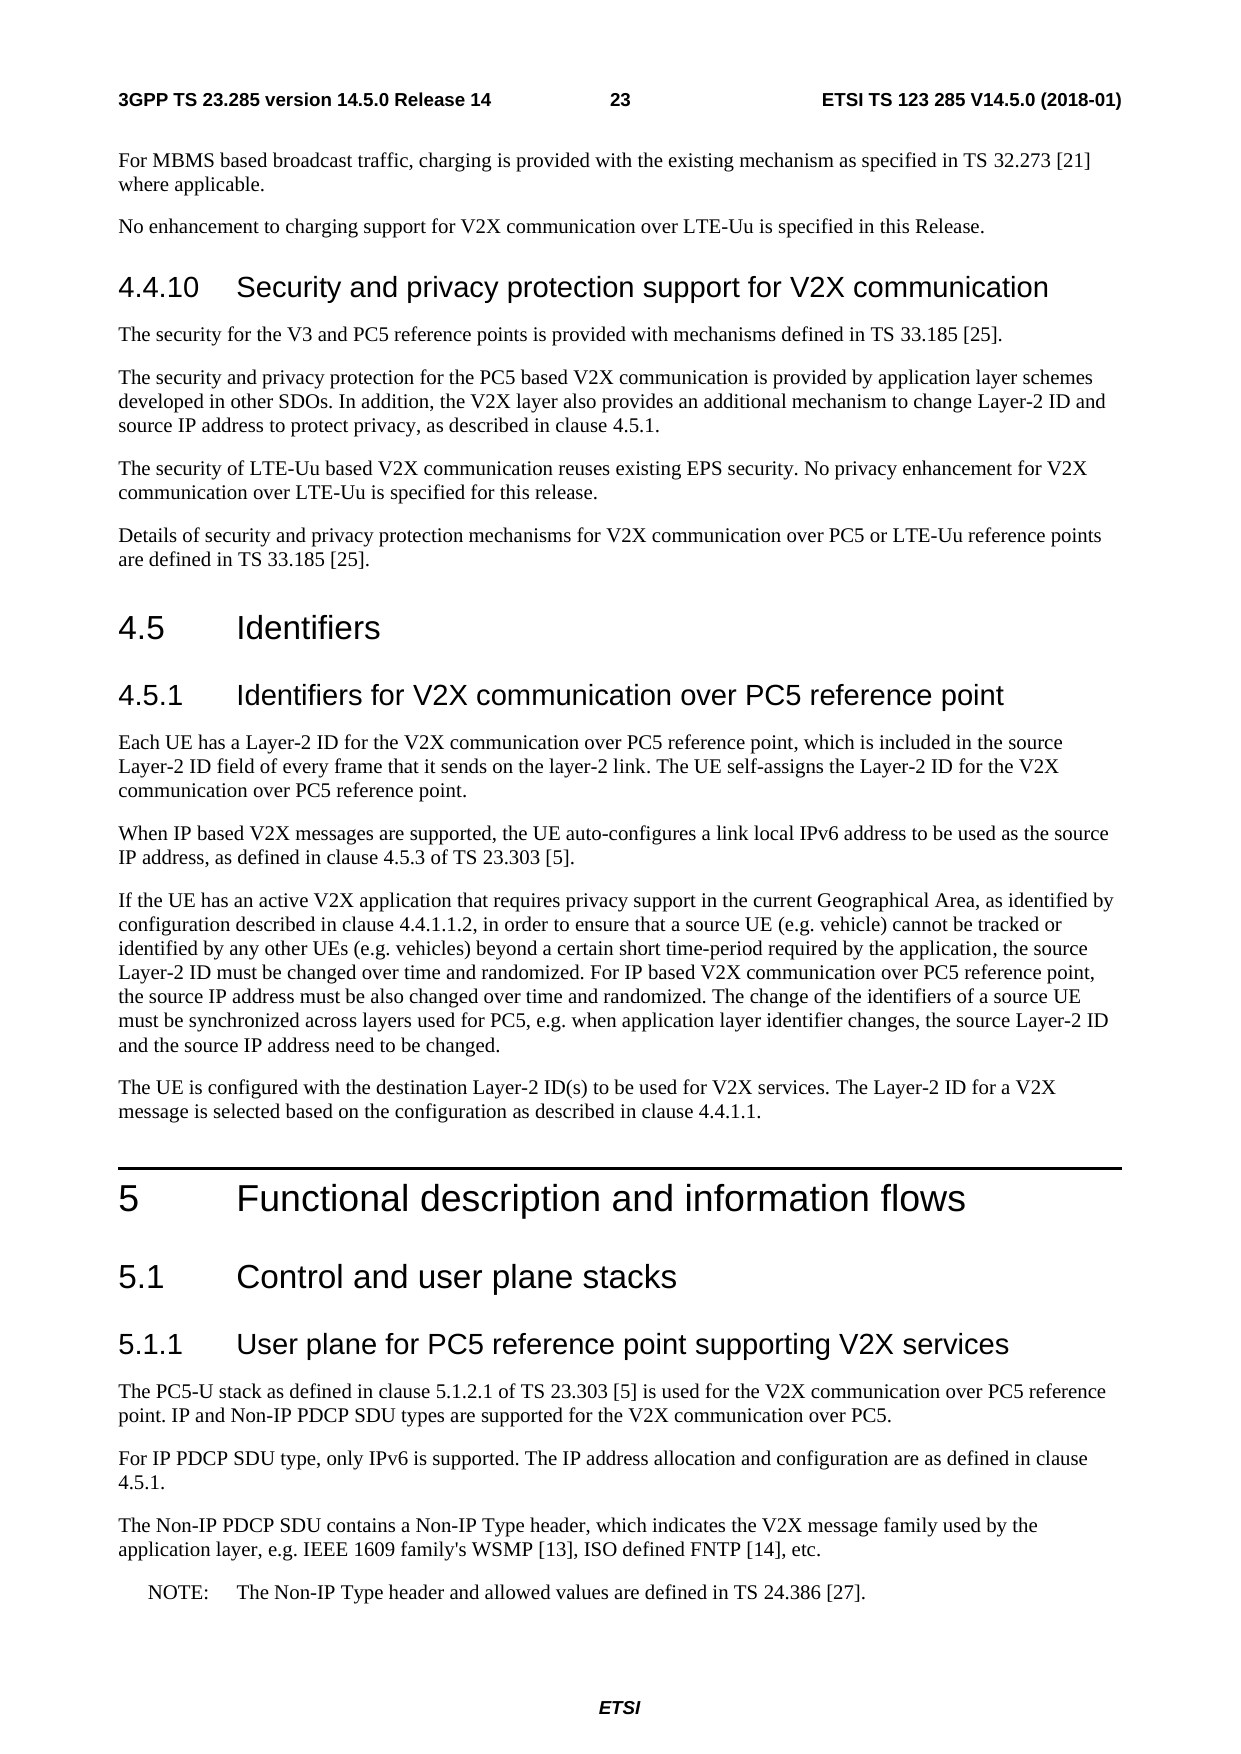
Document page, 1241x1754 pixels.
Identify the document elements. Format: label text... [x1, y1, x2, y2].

text The security of LTE-Uu based V2X communication reuses existing EPS security. No privacy enhancement for V2X communication over LTE-Uu is specified for this release. [118, 456, 1122, 504]
text For IP PDCP SDU type, only IPv6 is supported. The IP address allocation and configuration are as defined in clause 4.5.1. [118, 1446, 1122, 1494]
subtitle 4.5.1 Identifiers for V2X communication over PC5 reference point [118, 678, 1122, 712]
text The UE is configured with the destination Layer-2 ID(s) to be used for V2X services. The Layer-2 ID for a V2X message is selected based on the configuration as described in clause 4.4.1.1. [118, 1075, 1122, 1123]
subtitle 4.4.10 Security and privacy protection support for V2X communication [118, 270, 1122, 303]
text The security and privacy protection for the PC5 based V2X communication is provided by application layer schemes developed in other SDOs. In addition, the V2X layer also provides an additional mechanism to change Layer-2 ID and source IP address to protect privacy, as described in clause 4.5.1. [118, 365, 1122, 437]
text When IP based V2X messages are supported, the UE auto-configures a link local IPv6 address to be used as the source IP address, as defined in clause 4.5.3 of TS 23.303 [5]. [118, 821, 1122, 869]
subtitle 5.1.1 User plane for PC5 reference point supporting V2X services [118, 1327, 1122, 1360]
subtitle 5.1 Control and user plane stacks [118, 1257, 1122, 1296]
text No enhancement to charging support for V2X communication over LTE-Uu is specified in this Release. [118, 214, 1122, 238]
text If the UE has an active V2X application that requires privacy support in the current Geographical Area, as identified by configuration described in clause 4.4.1.1.2, in order to ensure that a source UE (e.g. vehicle) cannot be tracked or identified by any other UEs (e.g. vehicles) beyond a certain short time-period required by the application, the source Layer-2 ID must be changed over time and randomized. For IP based V2X communication over PC5 reference point, the source IP address must be also changed over time and randomized. The change of the identifiers of a source UE must be synchronized across layers used for PC5, e.g. when application layer identifier changes, the source Layer-2 ID and the source IP address need to be changed. [118, 888, 1122, 1057]
text Details of security and privacy protection mechanisms for V2X communication over PC5 or LTE-Uu reference points are defined in TS 33.185 [25]. [118, 523, 1122, 571]
text For MBMS based broadcast traffic, charging is provided with the existing mechanism as specified in TS 32.273 [21] where applicable. [118, 148, 1122, 196]
text The security for the V3 and PC5 reference points is provided with mechanisms defined in TS 33.185 [25]. [118, 322, 1122, 346]
text The PC5-U stack as defined in clause 5.1.2.1 of TS 23.303 [5] is used for the V2X communication over PC5 reference point. IP and Non-IP PDCP SDU types are supported for the V2X communication over PC5. [118, 1379, 1122, 1427]
text NOTE: The Non-IP Type header and allowed values are defined in TS 24.386 [27]. [148, 1580, 1122, 1604]
subtitle 5 Functional description and information flows [118, 1170, 1122, 1220]
text The Non-IP PDCP SDU contains a Non-IP Type header, which indicates the V2X message family used by the application layer, e.g. IEEE 1609 family's WSMP [13], ISO defined FNTP [14], etc. [118, 1513, 1122, 1561]
subtitle 4.5 Identifiers [118, 608, 1122, 647]
text Each UE has a Layer-2 ID for the V2X communication over PC5 reference point, which is included in the source Layer-2 ID field of every frame that it sends on the layer-2 link. The UE self-assigns the Layer-2 ID for the V2X communication over PC5 reference point. [118, 730, 1122, 802]
